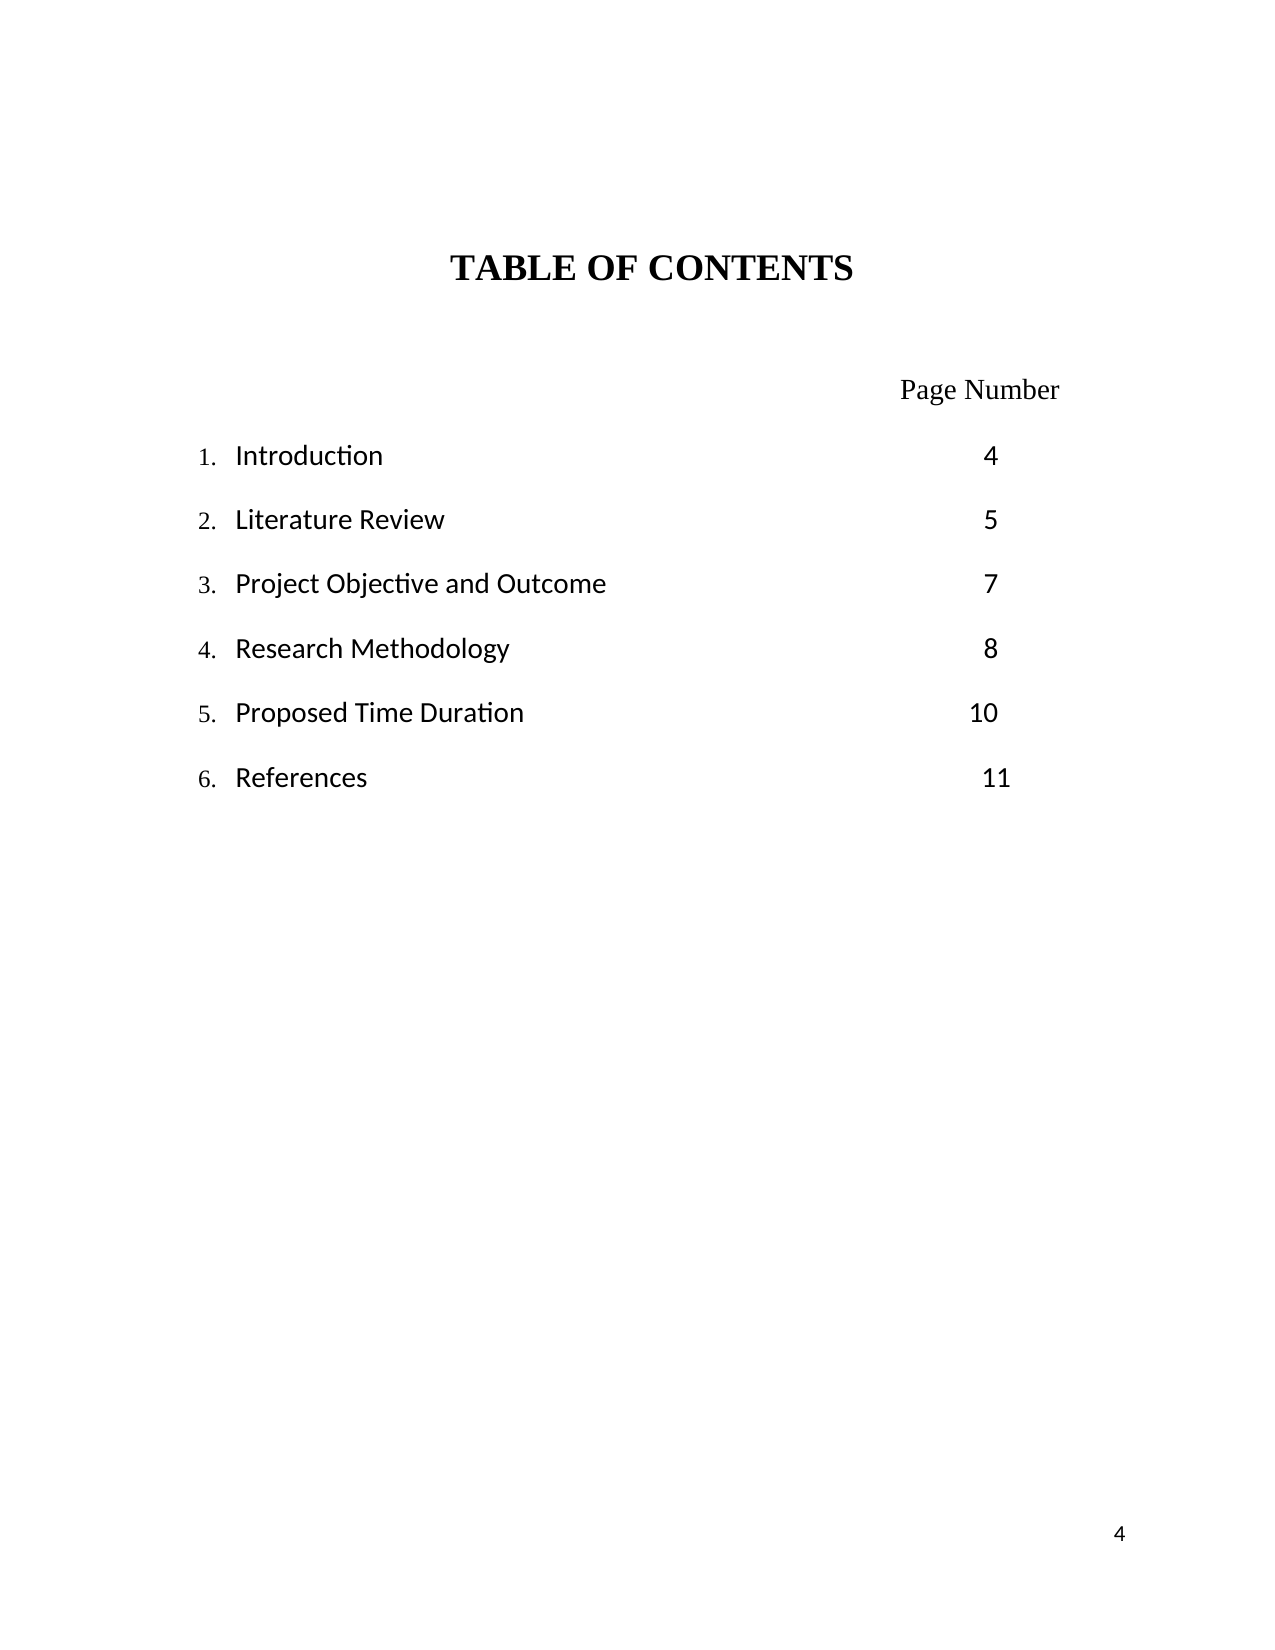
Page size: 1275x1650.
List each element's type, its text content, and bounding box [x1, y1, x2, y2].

list Proposed Time Duration 10 [198, 694, 1125, 730]
list Introduction 4 [198, 437, 1125, 472]
list Research Methodology 8 [198, 630, 1125, 666]
list Project Objective and Outcome 7 [198, 566, 1125, 601]
list References 11 [198, 759, 1125, 794]
text Page Number [150, 372, 1125, 405]
list Literature Review 5 [198, 501, 1125, 537]
text TABLE OF CONTENTS [375, 245, 1125, 288]
